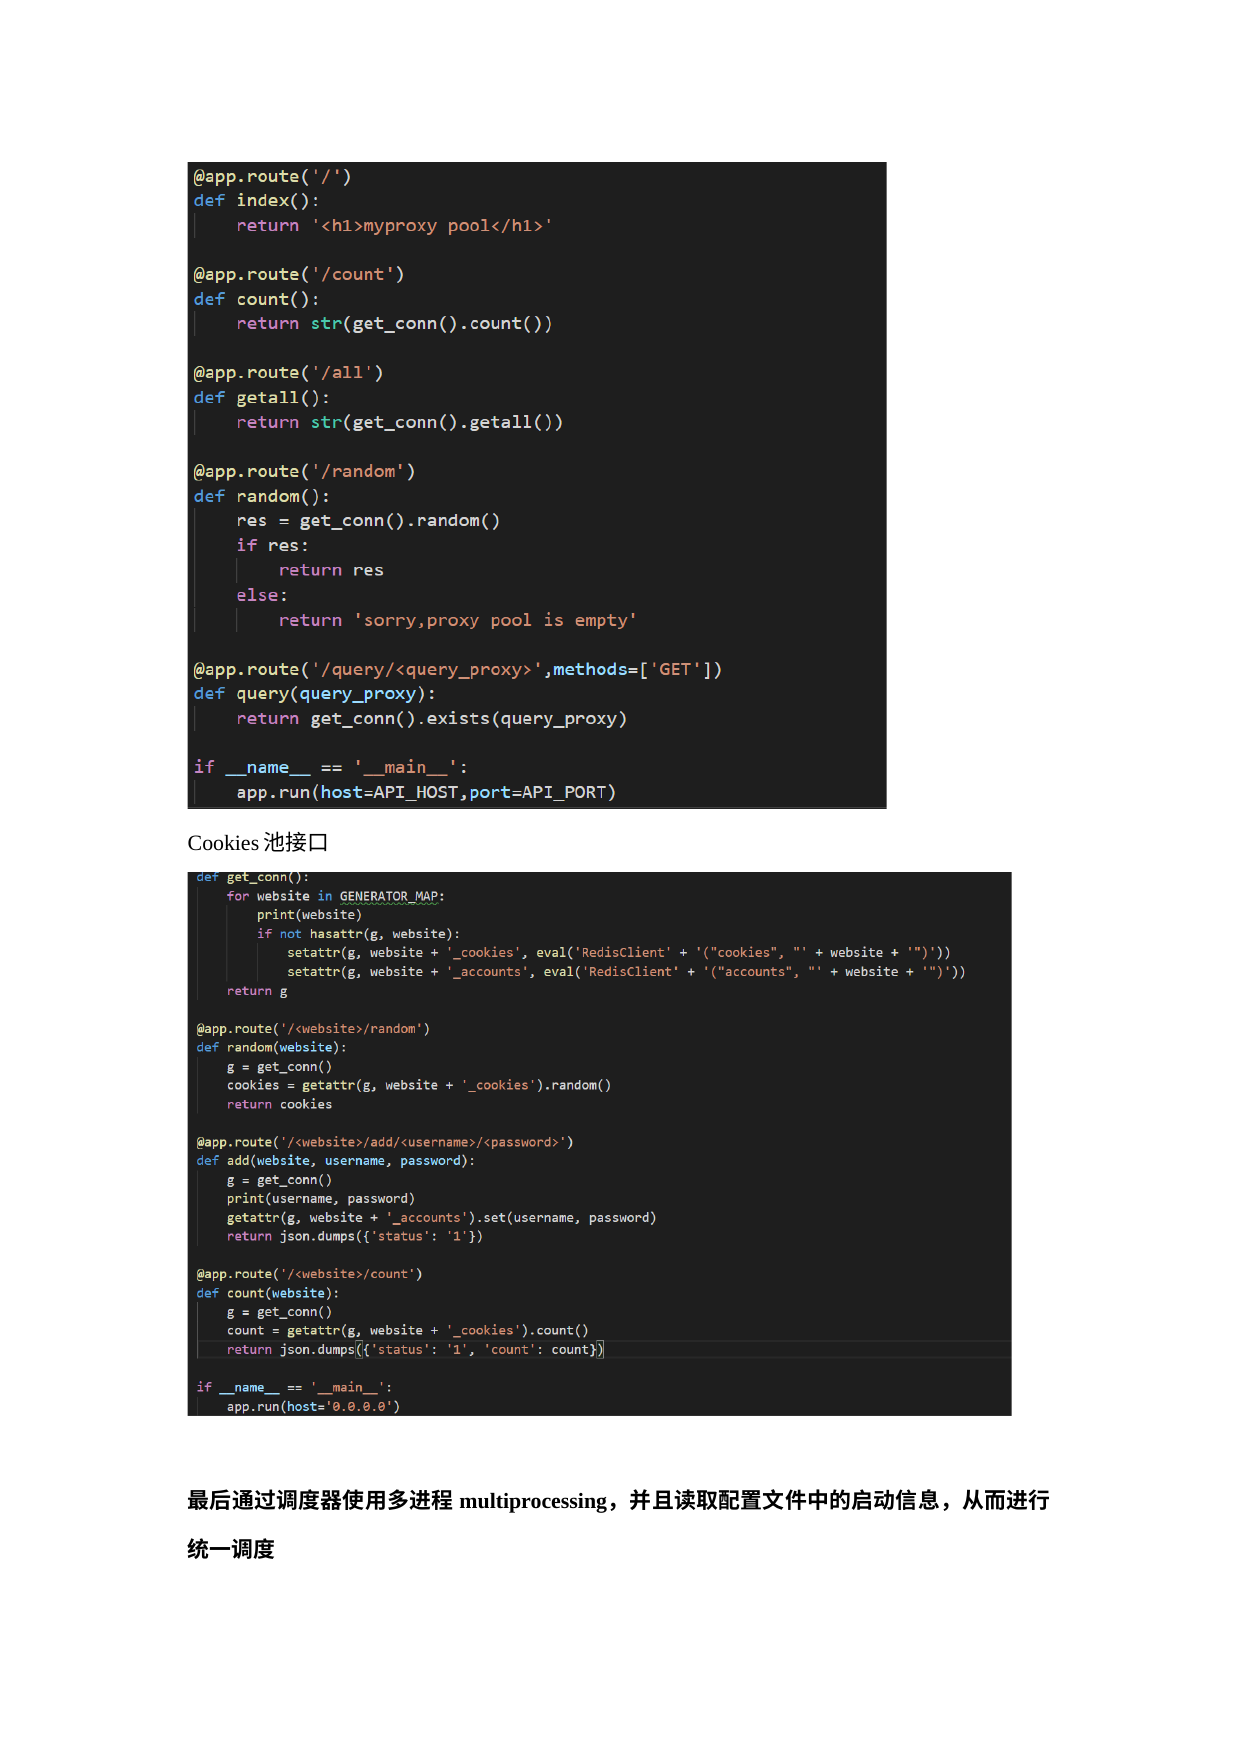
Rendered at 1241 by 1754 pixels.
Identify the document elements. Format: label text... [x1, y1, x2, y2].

text Cookies池接口 [187, 824, 1053, 857]
picture [187, 872, 1012, 1416]
picture [187, 162, 887, 809]
text 最后通过调度器使用多进程multiprocessing，并且读取配置文件中的启动信息，从而进行统一调度 [187, 1483, 1053, 1564]
